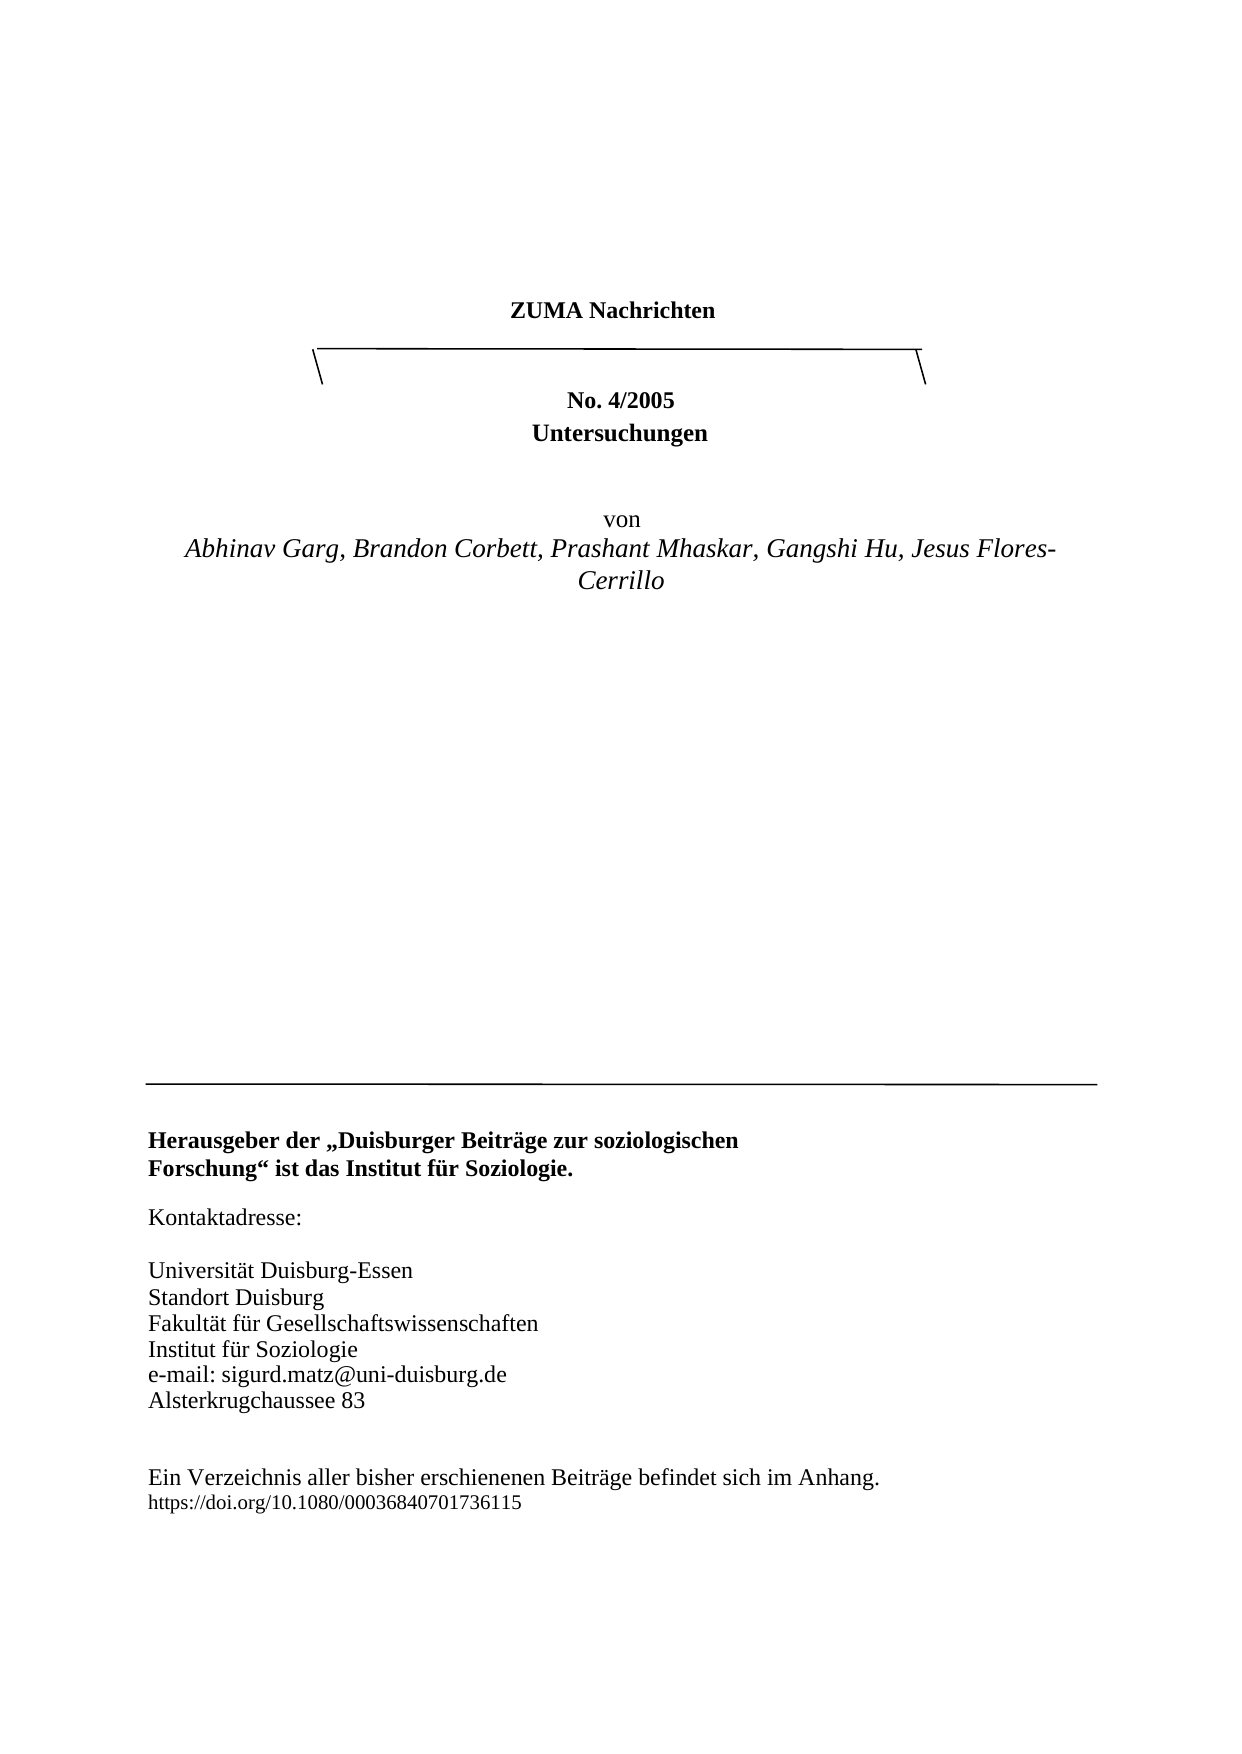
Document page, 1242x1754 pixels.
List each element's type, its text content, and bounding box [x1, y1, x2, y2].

text Alsterkrugchaussee 83 [148, 1388, 443, 1414]
text Standort Duisburg [148, 1284, 1092, 1311]
text Institut für Soziologie [148, 1337, 1092, 1363]
text Abhinav Garg, Brandon Corbett, Prashant Mhaskar, Gangshi Hu, Jesus Flores-Cerrillo [148, 533, 1094, 595]
text No. 4/2005 [148, 386, 1094, 414]
text e-mail: sigurd.matz@uni-duisburg.de [148, 1363, 1092, 1388]
text von [148, 504, 1096, 533]
text Untersuchungen [148, 418, 1092, 446]
text Herausgeber der „Duisburger Beiträge zur soziologischen Forschung“ ist das Institut für Soziologie. [148, 1127, 837, 1181]
text Universität Duisburg-Essen [148, 1256, 1092, 1284]
text Ein Verzeichnis aller bisher erschienenen Beiträge befindet sich im Anhang. [148, 1463, 1092, 1491]
text Fakultät für Gesellschaftswissenschaften [148, 1311, 1092, 1337]
text ZUMA Nachrichten [148, 297, 1077, 324]
text Kontaktadresse: [148, 1203, 1092, 1231]
text https://doi.org/10.1080/00036840701736115 [148, 1491, 1092, 1514]
